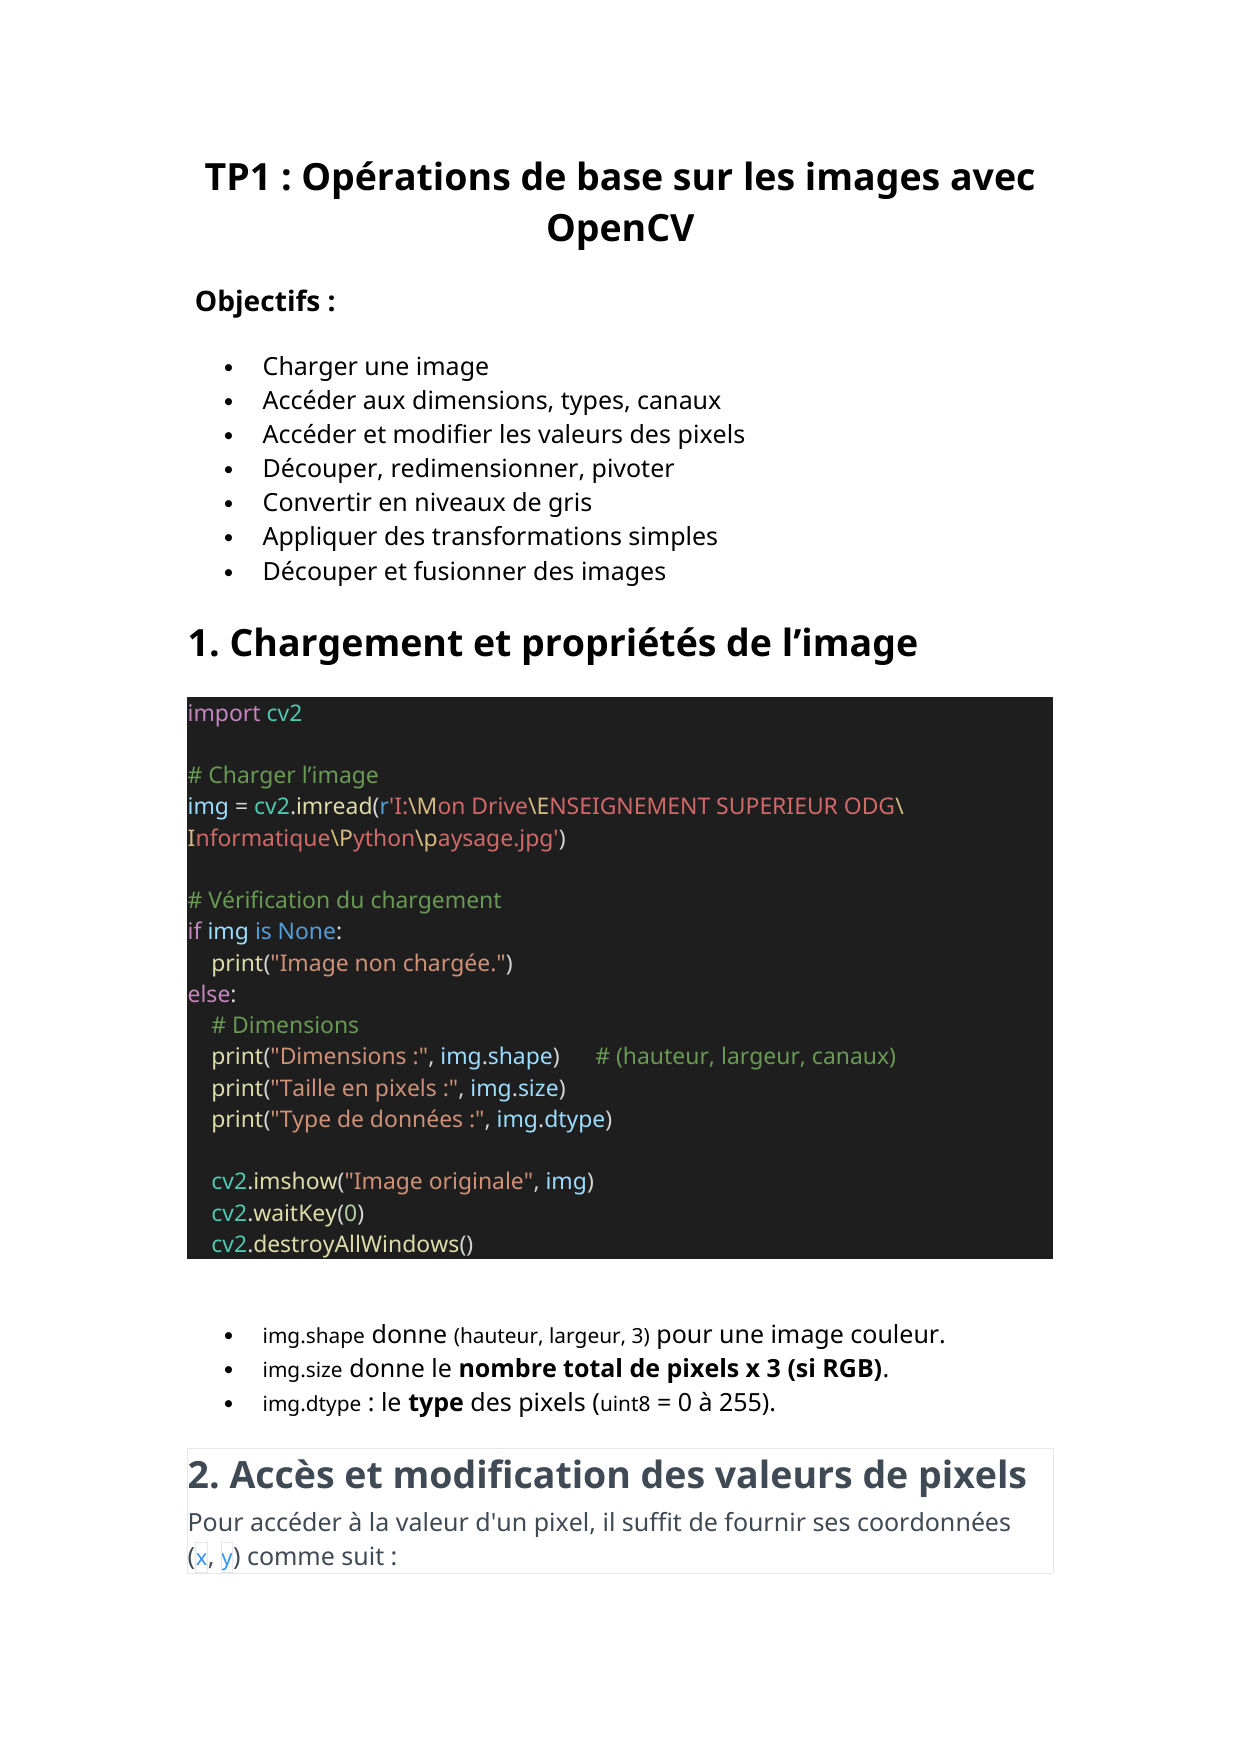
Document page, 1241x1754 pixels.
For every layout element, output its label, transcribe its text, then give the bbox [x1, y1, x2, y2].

text cv2.imshow("Image originale", img) [187, 1165, 1053, 1197]
list Découper et fusionner des images [225, 553, 1053, 587]
text 1. Chargement et propriétés de l’image [187, 616, 1053, 667]
text cv2.destroyAllWindows() [187, 1228, 1053, 1259]
list Charger une image [225, 349, 1053, 383]
list Appliquer des transformations simples [225, 519, 1053, 553]
text # Dimensions [187, 1009, 1053, 1040]
list Découper, redimensionner, pivoter [225, 451, 1053, 485]
text TP1 : Opérations de base sur les images avec OpenCV [187, 150, 1053, 252]
text # Charger l’image [187, 759, 1053, 790]
text img = cv2.imread(r'I:\Mon Drive\ENSEIGNEMENT SUPERIEUR ODG\Informatique\Python\paysage.jpg') [187, 790, 1053, 853]
list Accéder aux dimensions, types, canaux [225, 383, 1053, 417]
text cv2.waitKey(0) [187, 1197, 1053, 1228]
list Convertir en niveaux de gris [225, 485, 1053, 519]
text Pour accéder à la valeur d'un pixel, il suffit de fournir ses coordonnées (x, y) comme suit : [188, 1504, 1053, 1573]
text # Vérification du chargement [187, 884, 1053, 915]
text print("Image non chargée.") [187, 947, 1053, 978]
text print("Type de données :", img.dtype) [187, 1103, 1053, 1134]
list img.dtype : le type des pixels (uint8 = 0 à 255). [225, 1385, 1053, 1419]
text print("Taille en pixels :", img.size) [187, 1072, 1053, 1103]
list img.size donne le nombre total de pixels x 3 (si RGB). [225, 1351, 1053, 1385]
text print("Dimensions :", img.shape) # (hauteur, largeur, canaux) [187, 1040, 1053, 1072]
text Objectifs : [187, 281, 1053, 319]
list img.shape donne (hauteur, largeur, 3) pour une image couleur. [225, 1317, 1053, 1351]
text if img is None: [187, 915, 1053, 947]
text else: [187, 978, 1053, 1009]
text import cv2 [187, 697, 1053, 728]
list Accéder et modifier les valeurs des pixels [225, 417, 1053, 451]
subtitle 2. Accès et modification des valeurs de pixels [188, 1449, 1053, 1499]
